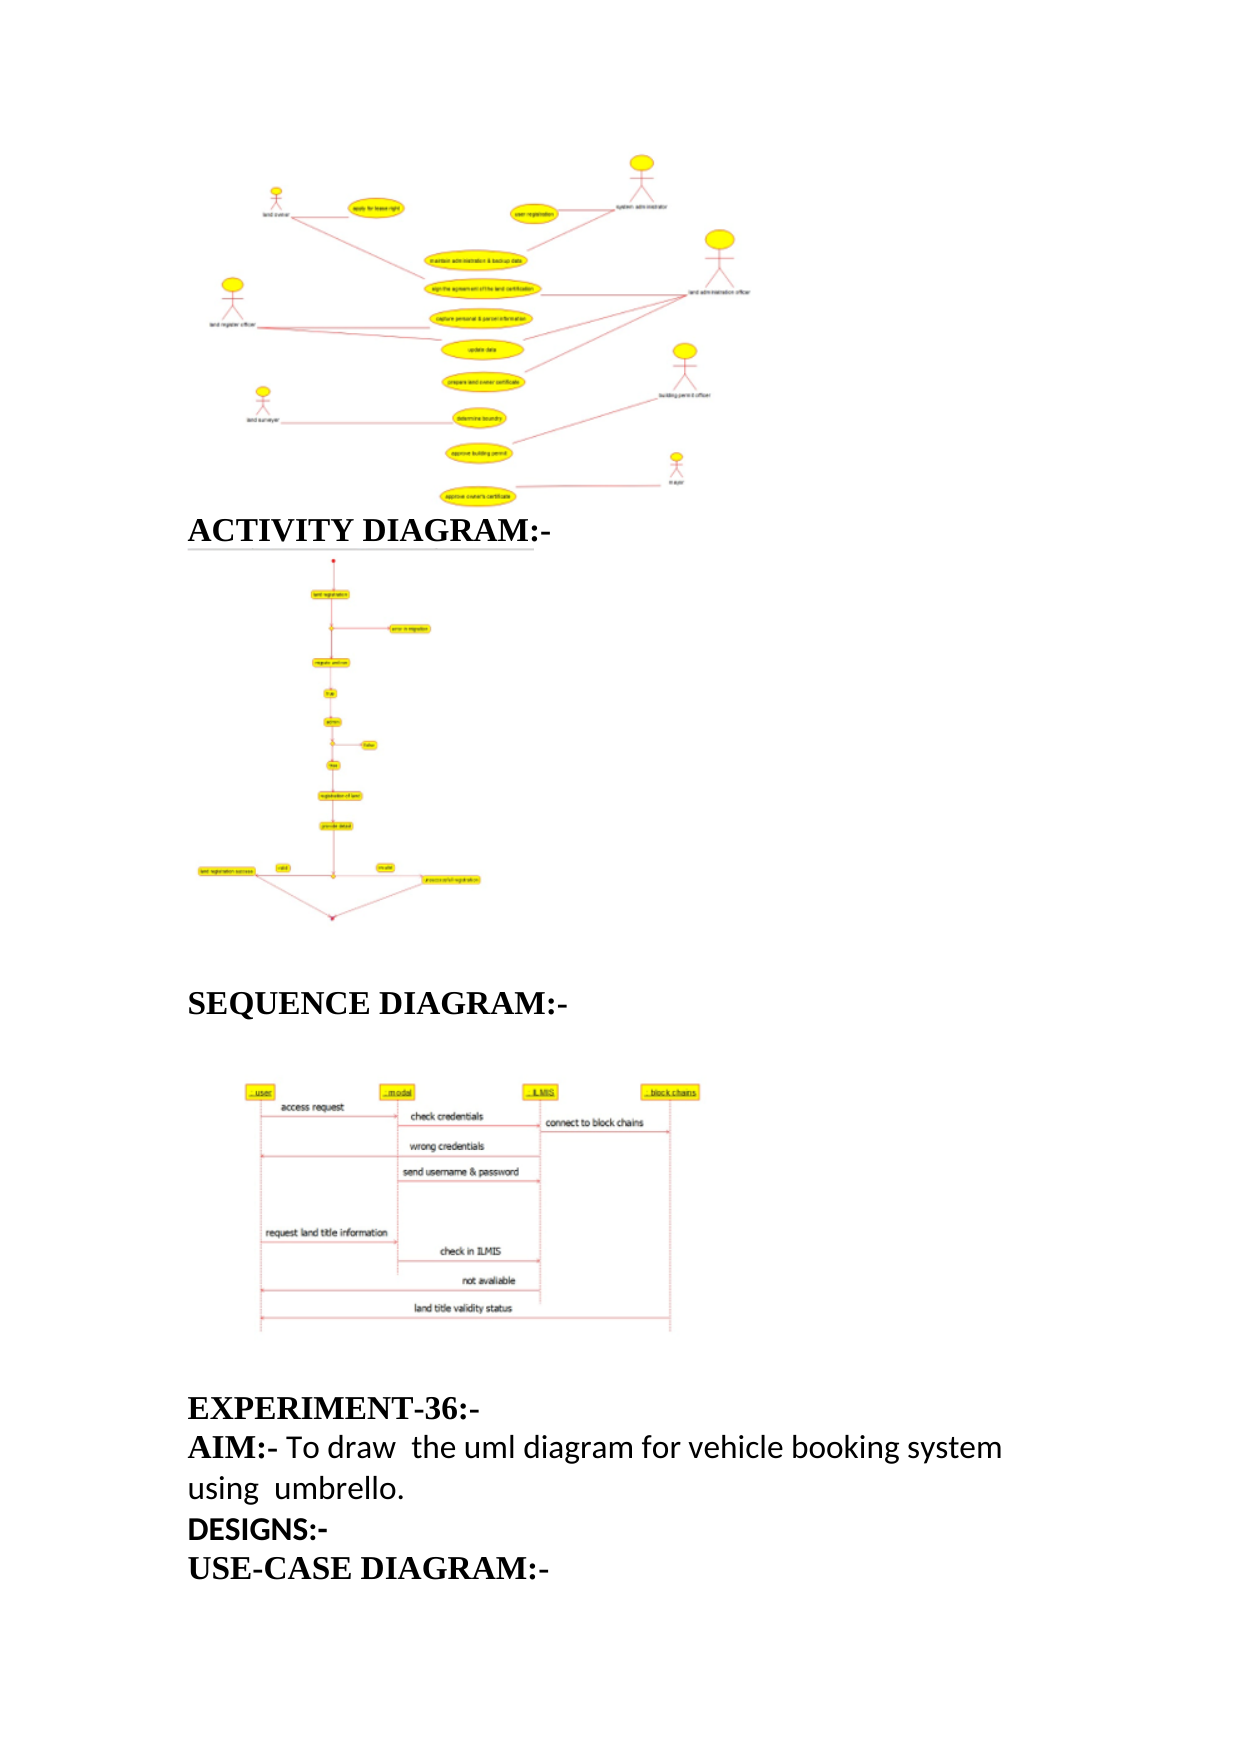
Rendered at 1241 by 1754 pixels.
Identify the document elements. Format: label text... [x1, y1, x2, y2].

text ACTIVITY DIAGRAM:- [187, 510, 1053, 548]
picture [187, 1021, 803, 1388]
text USE-CASE DIAGRAM:- [187, 1548, 1053, 1587]
text EXPERIMENT-36:- [187, 1388, 1053, 1426]
text SEQUENCE DIAGRAM:- [187, 983, 1053, 1022]
picture [187, 150, 807, 510]
text AIM:- To draw the uml diagram for vehicle booking system using umbrello. [187, 1426, 1053, 1508]
picture [187, 548, 534, 984]
text DESIGNS:- [187, 1508, 1053, 1548]
